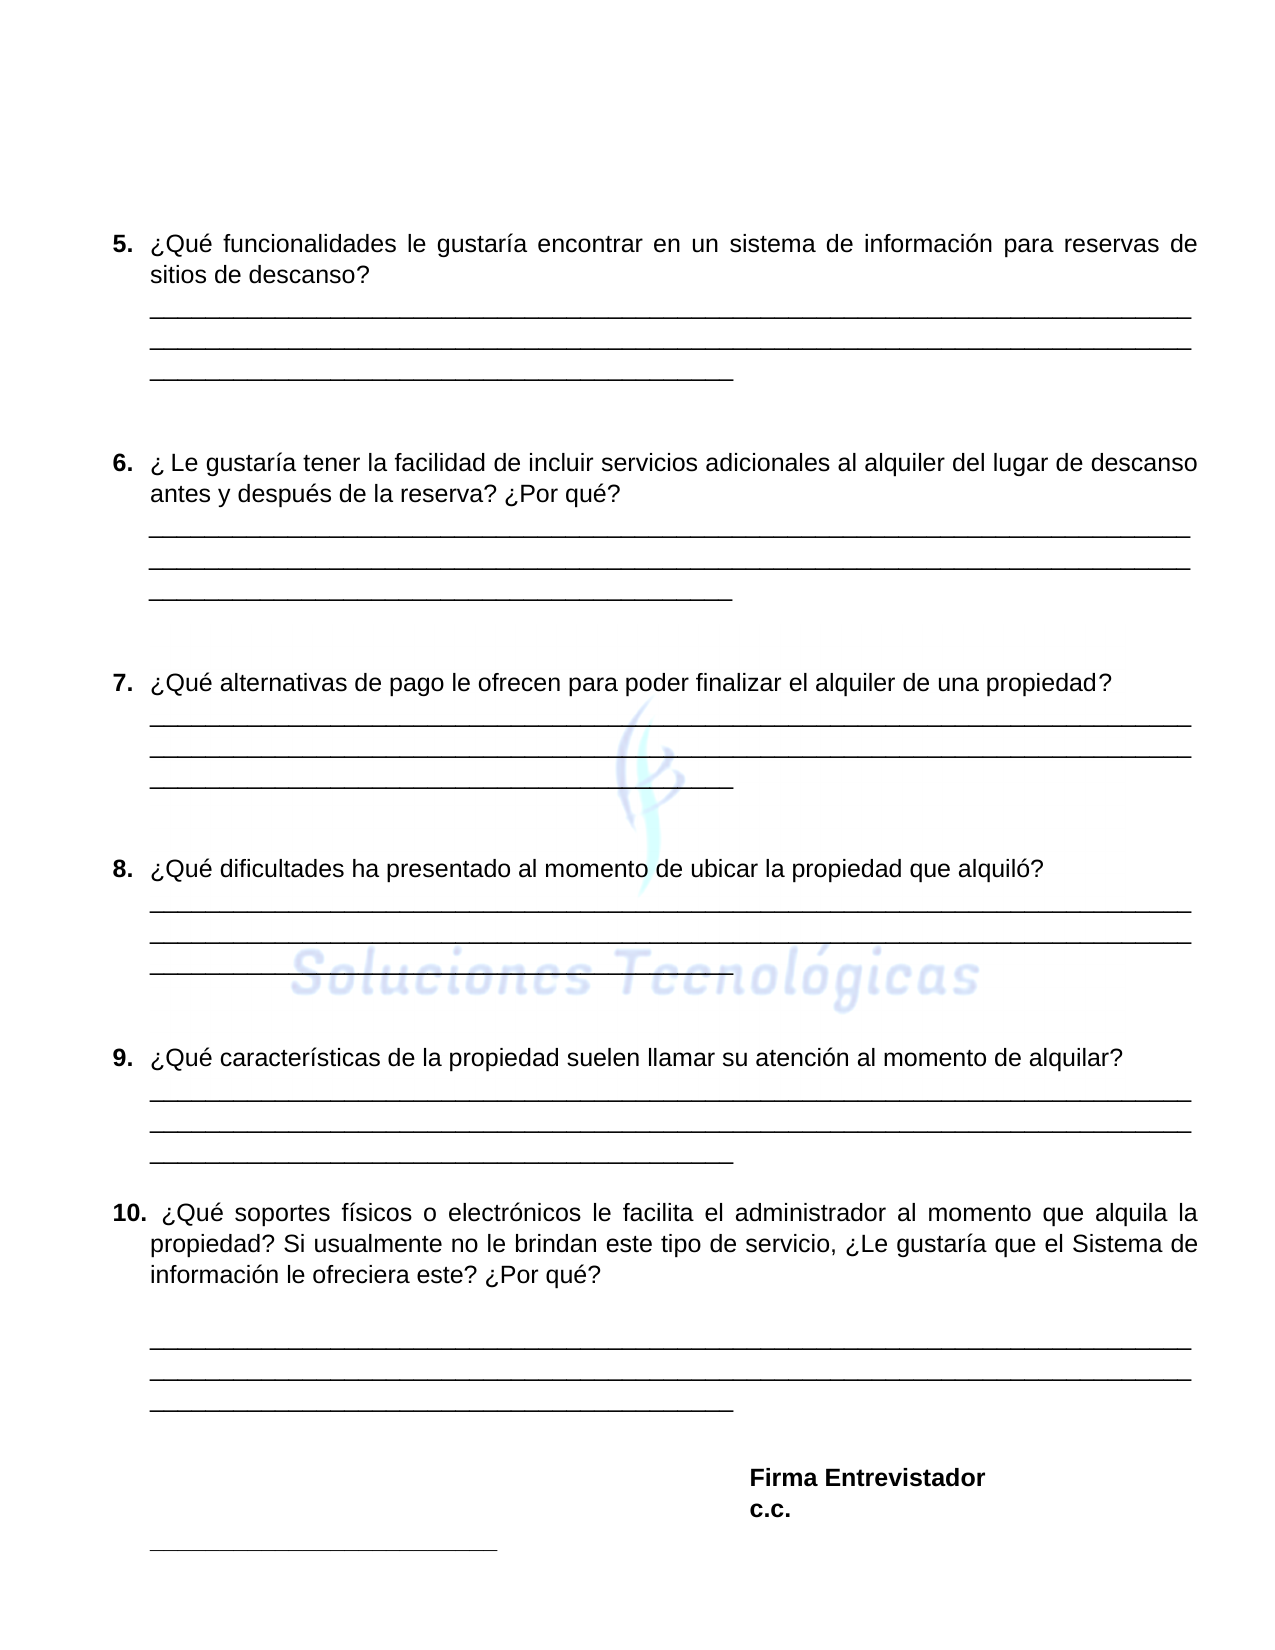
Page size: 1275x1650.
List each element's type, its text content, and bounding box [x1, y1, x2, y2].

list ¿Qué alternativas de pago le ofrecen para poder finalizar el alquiler de una propiedad? [112, 668, 1200, 697]
list ________________________________________________________________________________________________________________________________________________________________________________________________ [150, 699, 1200, 790]
list _________________________ [150, 1525, 601, 1554]
list ¿Qué características de la propiedad suelen llamar su atención al momento de alquilar? [112, 1043, 1200, 1071]
list ________________________________________________________________________________________________________________________________________________________________________________________________ [150, 885, 1200, 976]
list Firma Entrevistador [749, 1463, 1200, 1492]
list ________________________________________________________________________________________________________________________________________________________________________________________________ [149, 510, 1200, 601]
list ________________________________________________________________________________________________________________________________________________________________________________________________ [150, 1322, 1200, 1413]
list ________________________________________________________________________________________________________________________________________________________________________________________________ [150, 1074, 1200, 1164]
list ¿ Le gustaría tener la facilidad de incluir servicios adicionales al alquiler del lugar de descanso antes y después de la reserva? ¿Por qué? [112, 448, 1200, 508]
list ¿Qué dificultades ha presentado al momento de ubicar la propiedad que alquiló? [112, 854, 1200, 883]
list ¿Qué funcionalidades le gustaría encontrar en un sistema de información para reservas de sitios de descanso? [112, 229, 1200, 288]
list ¿Qué soportes físicos o electrónicos le facilita el administrador al momento que alquila la propiedad? Si usualmente no le brindan este tipo de servicio, ¿Le gustaría que el Sistema de información le ofreciera este? ¿Por qué? [112, 1198, 1200, 1289]
list c.c. [749, 1494, 1200, 1523]
list ________________________________________________________________________________________________________________________________________________________________________________________________ [150, 291, 1200, 382]
